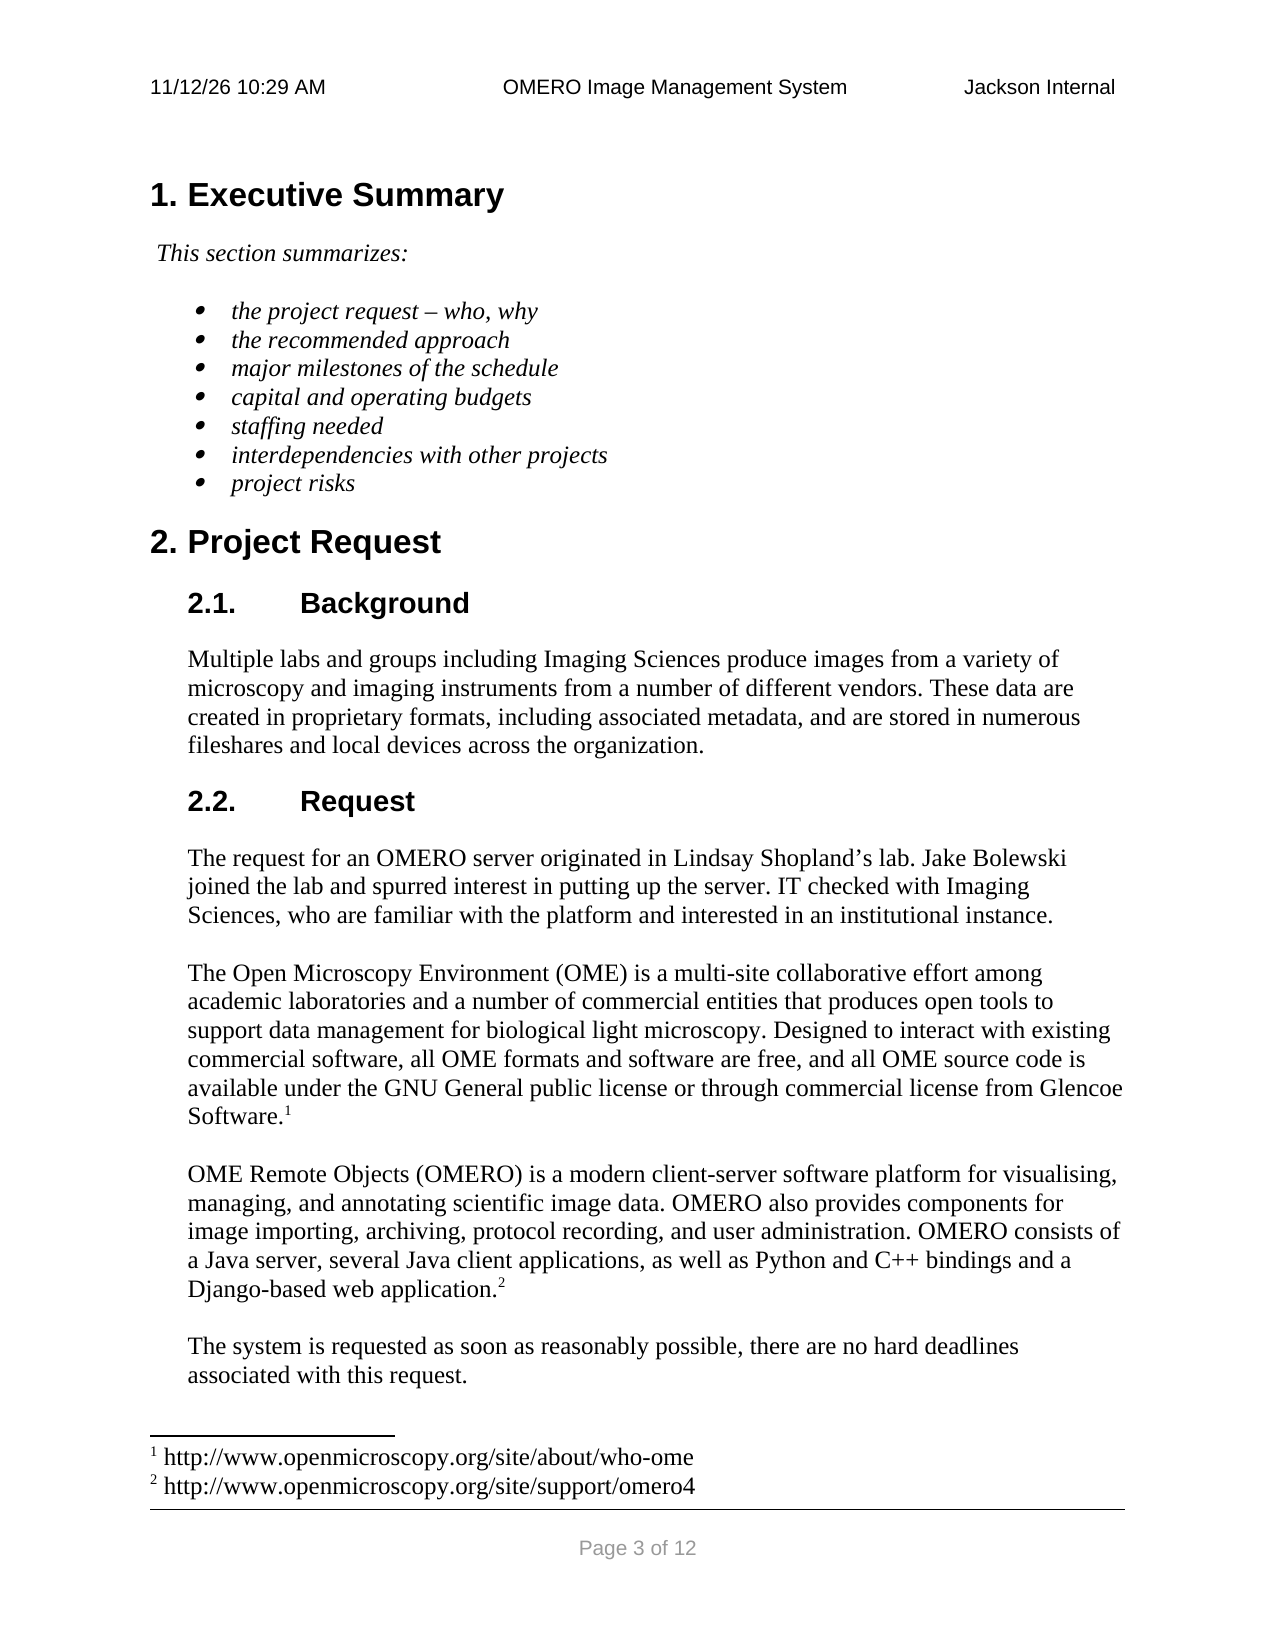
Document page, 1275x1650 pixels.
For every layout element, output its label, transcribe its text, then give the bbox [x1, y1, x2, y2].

subtitle Project Request [150, 522, 1125, 561]
list major milestones of the schedule [193, 353, 1125, 382]
list capital and operating budgets [193, 382, 1125, 411]
text This section summarizes: [150, 238, 1125, 267]
list interdependencies with other projects [193, 440, 1125, 468]
list staffing needed [193, 411, 1125, 440]
subtitle Request [187, 784, 1125, 818]
text OME Remote Objects (OMERO) is a modern client-server software platform for visualising, managing, and annotating scientific image data. OMERO also provides components for image importing, archiving, protocol recording, and user administration. OMERO consists of a Java server, several Java client applications, as well as Python and C++ bindings and a Django-based web application. [187, 1159, 1125, 1303]
list the project request – who, why [193, 296, 1125, 325]
subtitle Executive Summary [150, 175, 1125, 213]
subtitle Background [187, 586, 1125, 619]
text The request for an OMERO server originated in Lindsay Shopland’s lab. Jake Bolewski joined the lab and spurred interest in putting up the server. IT checked with Imaging Sciences, who are familiar with the platform and interested in an institutional instance. [187, 843, 1125, 929]
text The system is requested as soon as reasonably possible, there are no hard deadlines associated with this request. [187, 1331, 1125, 1389]
list the recommended approach [193, 325, 1125, 353]
text The Open Microscopy Environment (OME) is a multi-site collaborative effort among academic laboratories and a number of commercial entities that produces open tools to support data management for biological light microscopy. Designed to interact with existing commercial software, all OME formats and software are free, and all OME source code is available under the GNU General public license or through commercial license from Glencoe Software. [187, 958, 1125, 1130]
text Multiple labs and groups including Imaging Sciences produce images from a variety of microscopy and imaging instruments from a number of different vendors. These data are created in proprietary formats, including associated metadata, and are stored in numerous fileshares and local devices across the organization. [187, 644, 1125, 759]
list project risks [193, 468, 1125, 497]
